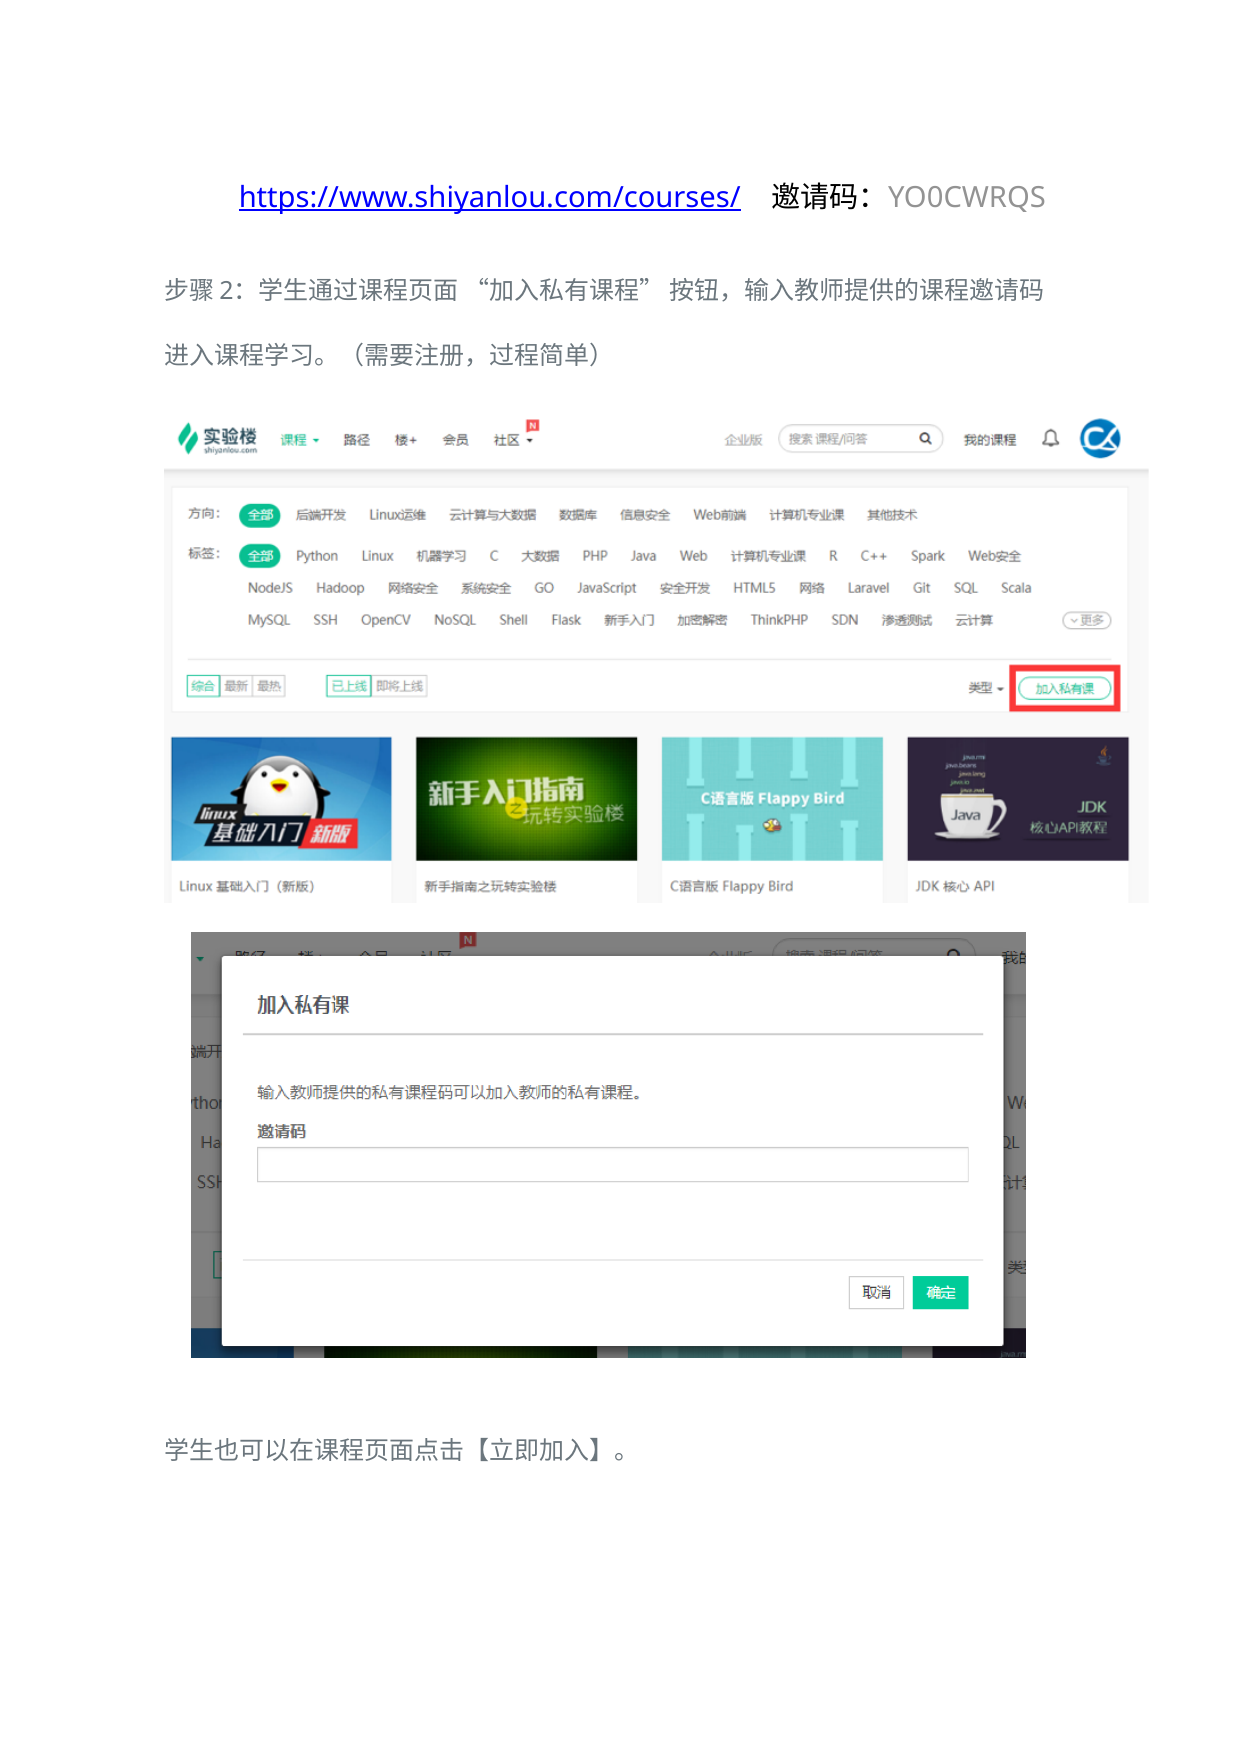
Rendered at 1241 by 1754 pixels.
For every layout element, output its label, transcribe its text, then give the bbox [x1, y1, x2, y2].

picture [191, 932, 1026, 1358]
text https://www.shiyanlou.com/courses/ 邀请码：YO0CWRQS [209, 162, 1053, 227]
picture [164, 415, 1149, 903]
text 学生也可以在课程页面点击【立即加入】。 [164, 1416, 1053, 1481]
text 步骤2：学生通过课程页面 “加入私有课程” 按钮，输入教师提供的课程邀请码进入课程学习。（需要注册，过程简单） [164, 256, 1053, 386]
